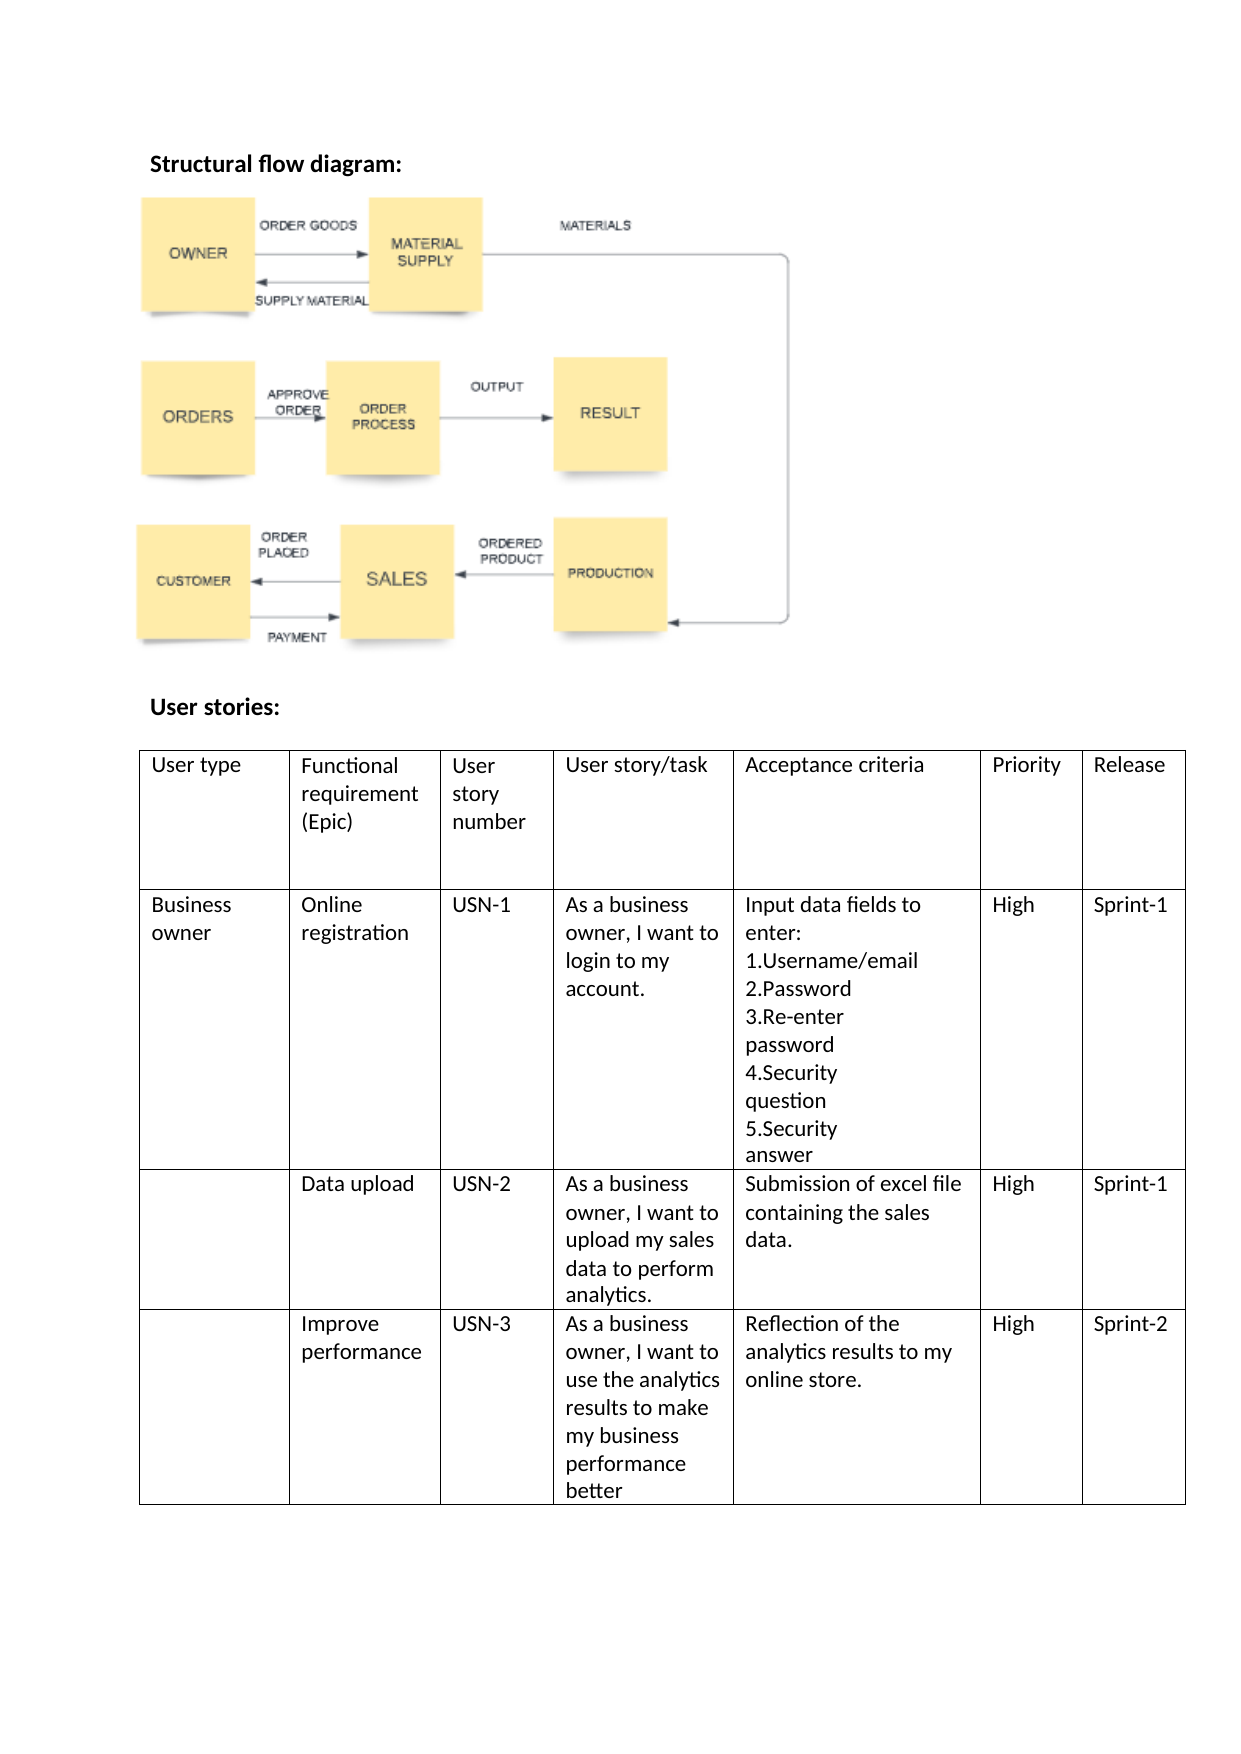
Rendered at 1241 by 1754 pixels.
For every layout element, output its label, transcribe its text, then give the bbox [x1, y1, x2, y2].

table_header Priority [981, 751, 1082, 889]
table_cell [140, 1310, 289, 1504]
table_cell [140, 1170, 289, 1308]
table_cell Input data fields to enter: 1.Username/email 2.Password 3.Re-enter password 4.Security question 5.Security answer [734, 890, 980, 1168]
text Structural flow diagram: [150, 148, 1213, 178]
table_header Functional requirement (Epic) [290, 751, 440, 889]
table_cell High [981, 1310, 1082, 1504]
table_cell As a business owner, I want to use the analytics results to make my business performance better [554, 1310, 733, 1504]
table_cell USN-2 [441, 1170, 553, 1308]
table_cell Sprint-1 [1083, 1170, 1185, 1308]
table_cell High [981, 890, 1082, 1168]
table_cell Sprint-1 [1083, 890, 1185, 1168]
table_cell USN-1 [441, 890, 553, 1168]
table_cell Reflection of the analytics results to my online store. [734, 1310, 980, 1504]
table_cell Improve performance [290, 1310, 440, 1504]
table_cell Data upload [290, 1170, 440, 1308]
table_cell As a business owner, I want to login to my account. [554, 890, 733, 1168]
table_cell Online registration [290, 890, 440, 1168]
table_cell Sprint-2 [1083, 1310, 1185, 1504]
table_cell Business owner [140, 890, 289, 1168]
table_header User type [140, 751, 289, 889]
table_cell High [981, 1170, 1082, 1308]
text User stories: [150, 691, 1213, 721]
table_cell As a business owner, I want to upload my sales data to perform analytics. [554, 1170, 733, 1308]
table_cell USN-3 [441, 1310, 553, 1504]
table_header User story number [441, 751, 553, 889]
table_header User story/task [554, 751, 733, 889]
picture [127, 179, 826, 669]
table_cell Submission of excel file containing the sales data. [734, 1170, 980, 1308]
table_header Acceptance criteria [734, 751, 980, 889]
table_header Release [1083, 751, 1185, 889]
